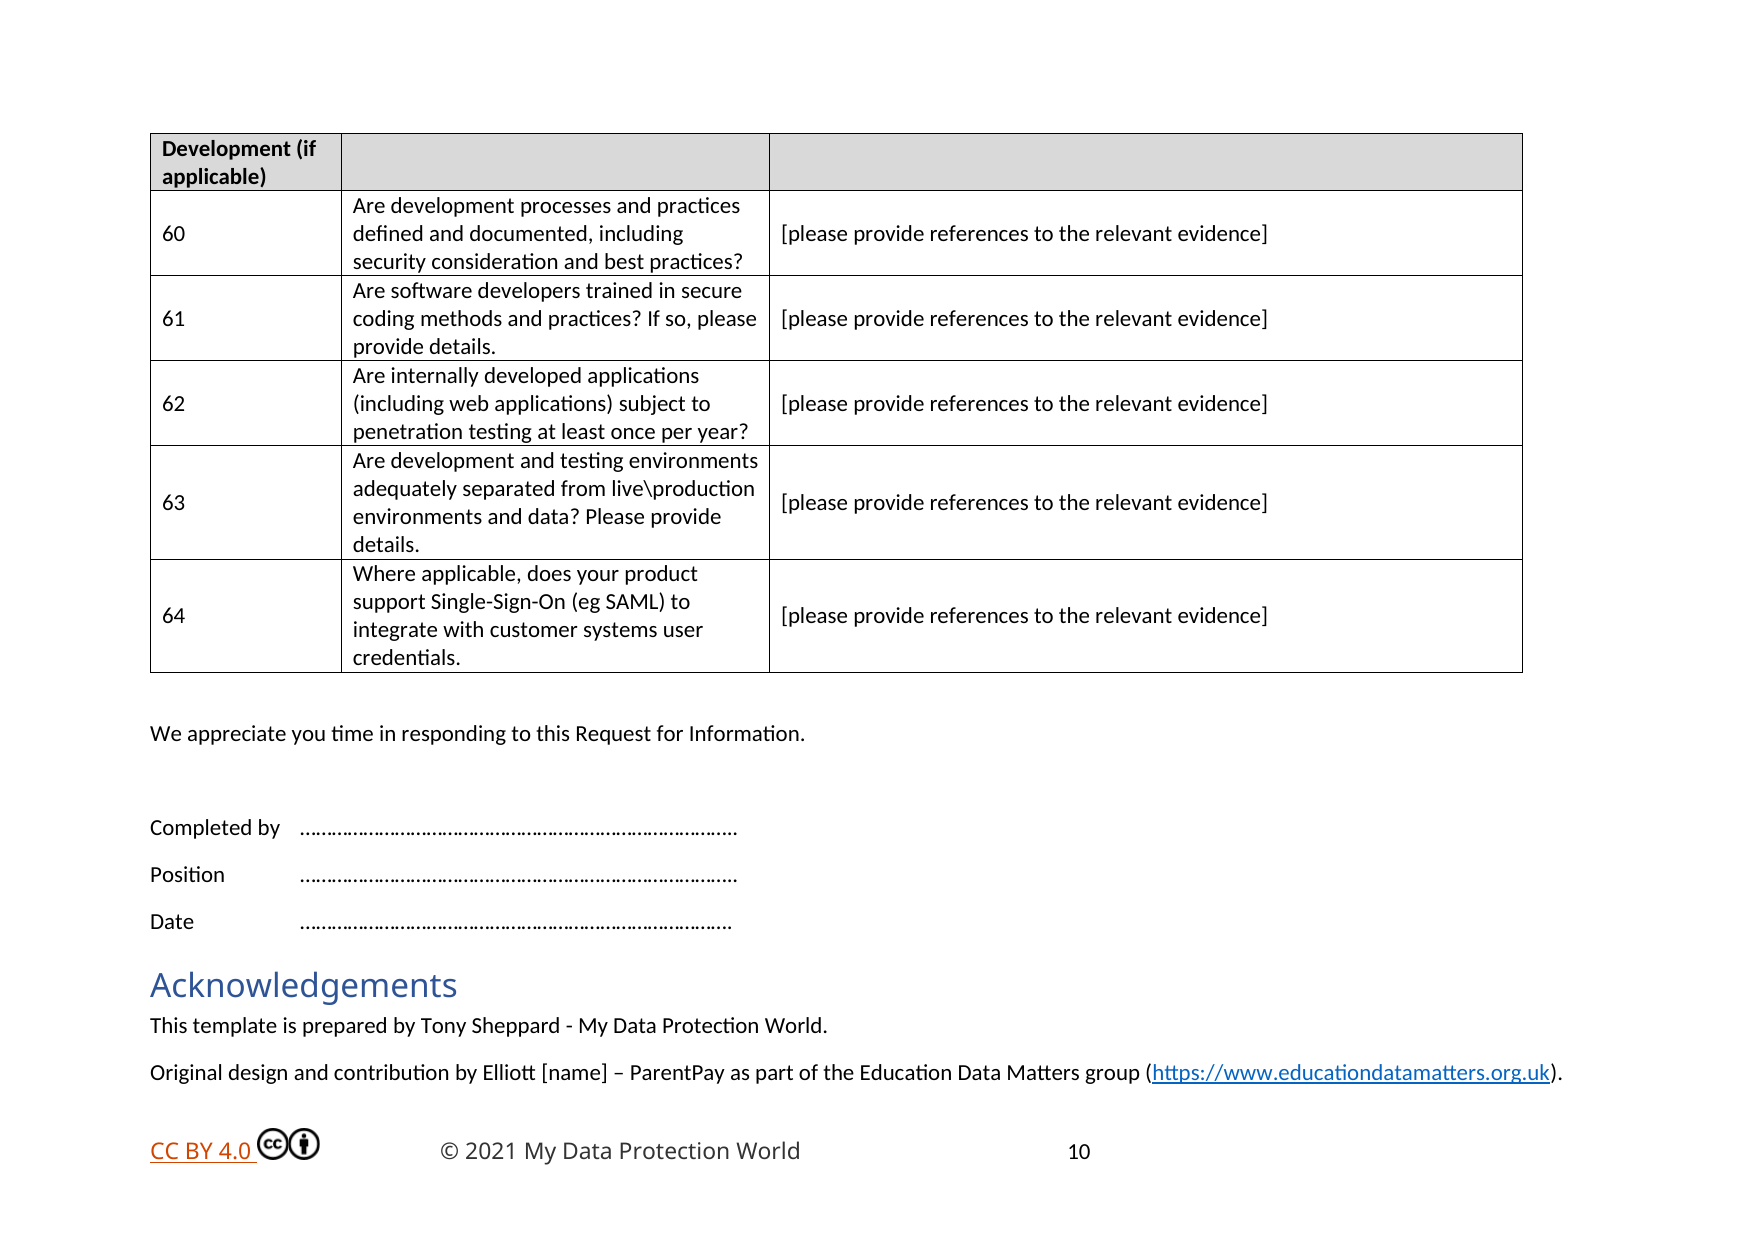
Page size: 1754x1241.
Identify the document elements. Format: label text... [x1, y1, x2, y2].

picture [257, 1128, 320, 1160]
table_cell 64 [151, 560, 341, 672]
table_cell 61 [151, 276, 341, 360]
text Date ………………………………………………………………………. [150, 907, 1604, 935]
text This template is prepared by Tony Sheppard - My Data Protection World. [150, 1011, 1604, 1039]
text Original design and contribution by Elliott [name] – ParentPay as part of the Education Data Matters group (https://www.educationdatamatters.org.uk). [150, 1058, 1604, 1086]
table_cell 60 [151, 191, 341, 275]
table_cell 62 [151, 361, 341, 445]
table_cell Are internally developed applications (including web applications) subject to penetration testing at least once per year? [342, 361, 769, 445]
table_cell [please provide references to the relevant evidence] [770, 276, 1522, 360]
table_cell 63 [151, 446, 341, 558]
table_cell [please provide references to the relevant evidence] [770, 446, 1522, 558]
table_cell Are development and testing environments adequately separated from live\production environments and data? Please provide details. [342, 446, 769, 558]
table_cell [please provide references to the relevant evidence] [770, 560, 1522, 672]
table_cell [770, 134, 1522, 190]
table_cell [please provide references to the relevant evidence] [770, 191, 1522, 275]
table_cell Are software developers trained in secure coding methods and practices? If so, please provide details. [342, 276, 769, 360]
table_cell Software Development (if applicable) [151, 134, 341, 190]
subtitle Acknowledgements [150, 962, 1604, 1008]
table_cell Where applicable, does your product support Single-Sign-On (eg SAML) to integrate with customer systems user credentials. [342, 560, 769, 672]
text Completed by ……………………………………………………………………….. [150, 813, 1604, 841]
table_cell [342, 134, 769, 190]
text Position ……………………………………………………………………….. [150, 860, 1604, 888]
table_cell [please provide references to the relevant evidence] [770, 361, 1522, 445]
table_cell Are development processes and practices defined and documented, including security consideration and best practices? [342, 191, 769, 275]
text We appreciate you time in responding to this Request for Information. [150, 719, 1604, 747]
